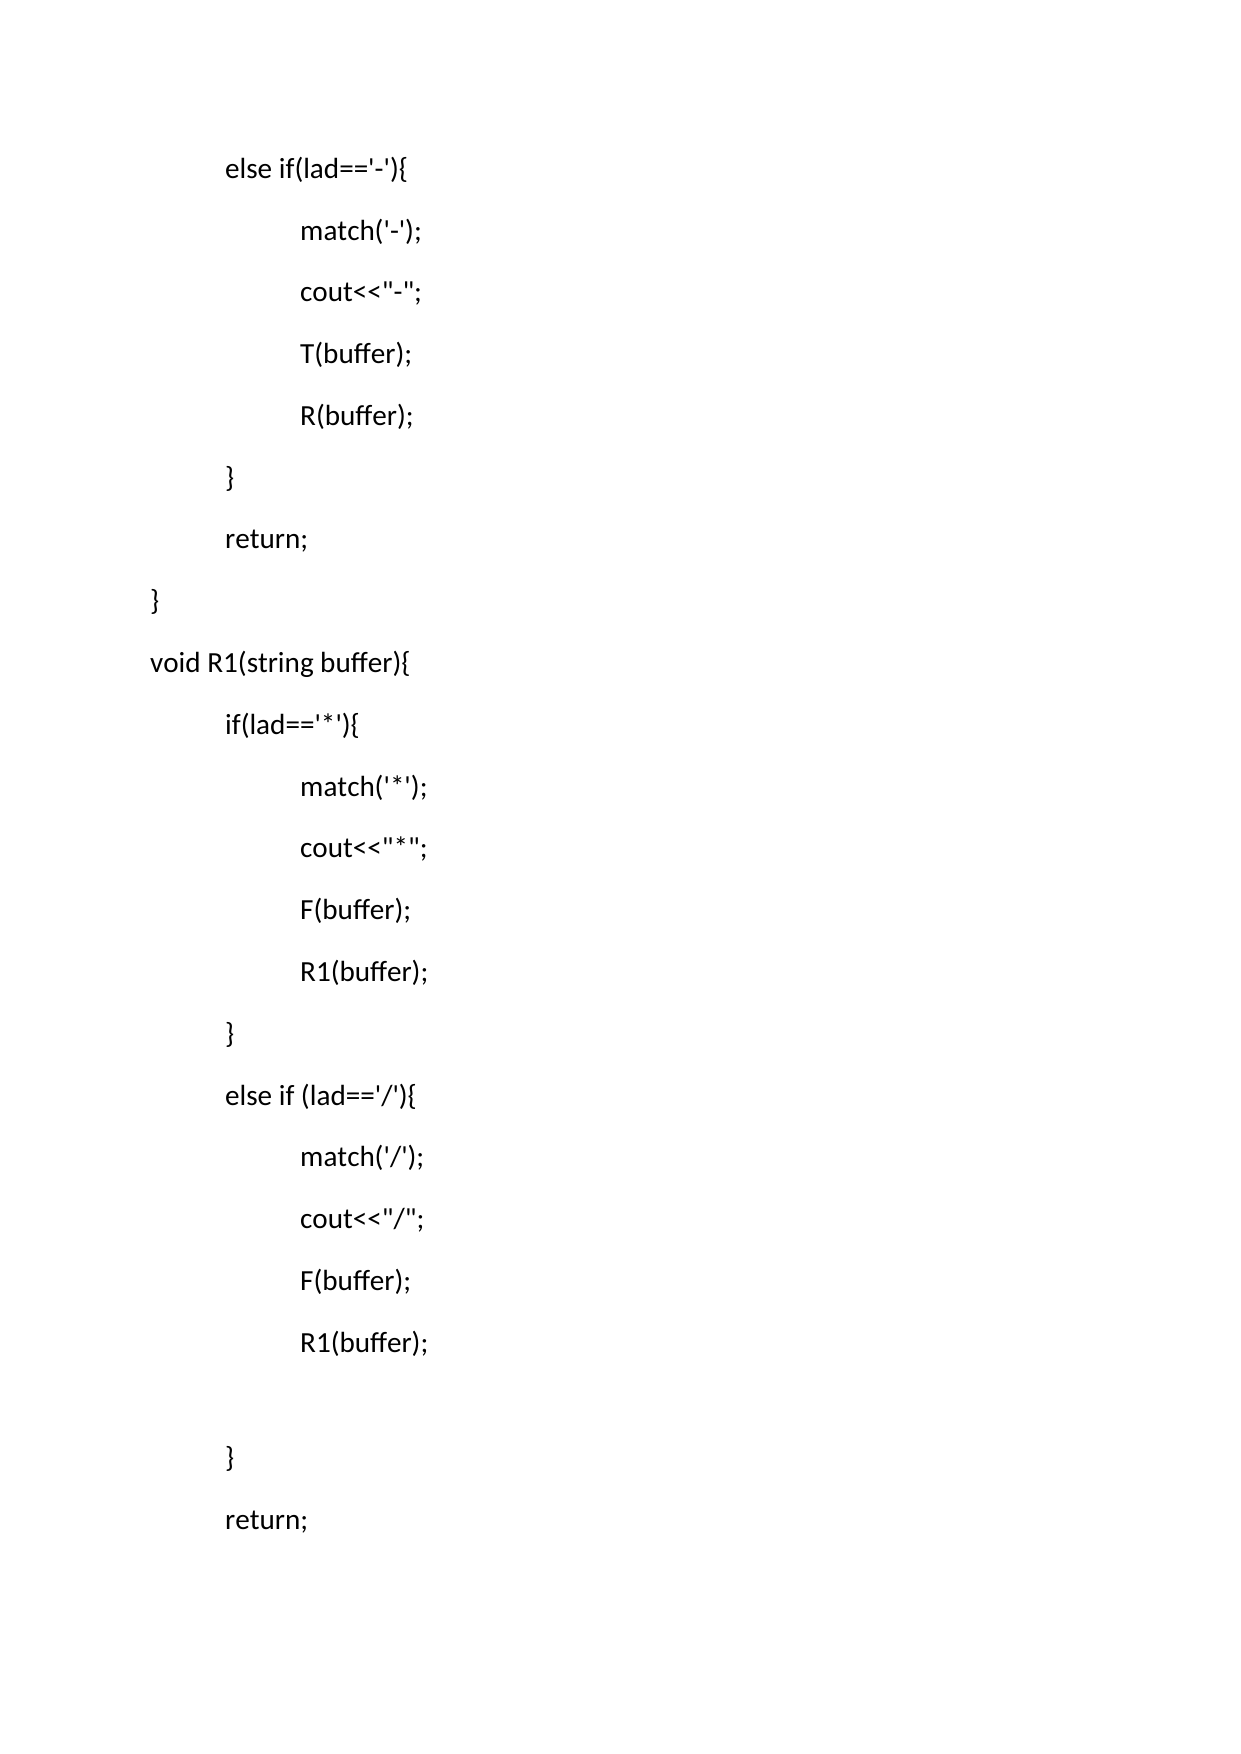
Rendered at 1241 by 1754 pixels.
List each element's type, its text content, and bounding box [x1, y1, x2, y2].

text void R1(string buffer){ [150, 644, 1090, 680]
text return; [150, 521, 1090, 556]
text else if(lad=='-'){ [150, 150, 1090, 186]
text cout<<"*"; [150, 829, 1090, 865]
text R1(buffer); [150, 1324, 1090, 1359]
text cout<<"-"; [150, 273, 1090, 309]
text } [150, 1015, 1090, 1050]
text if(lad=='*'){ [150, 706, 1090, 742]
text R(buffer); [150, 397, 1090, 433]
text return; [150, 1501, 1090, 1537]
text F(buffer); [150, 1262, 1090, 1297]
text cout<<"/"; [150, 1200, 1090, 1236]
text match('*'); [150, 768, 1090, 803]
text R1(buffer); [150, 953, 1090, 989]
text match('/'); [150, 1138, 1090, 1174]
text F(buffer); [150, 891, 1090, 927]
text } [150, 459, 1090, 494]
text } [150, 1439, 1090, 1475]
text else if (lad=='/'){ [150, 1077, 1090, 1112]
text T(buffer); [150, 335, 1090, 371]
text } [150, 582, 1090, 618]
text match('-'); [150, 212, 1090, 247]
